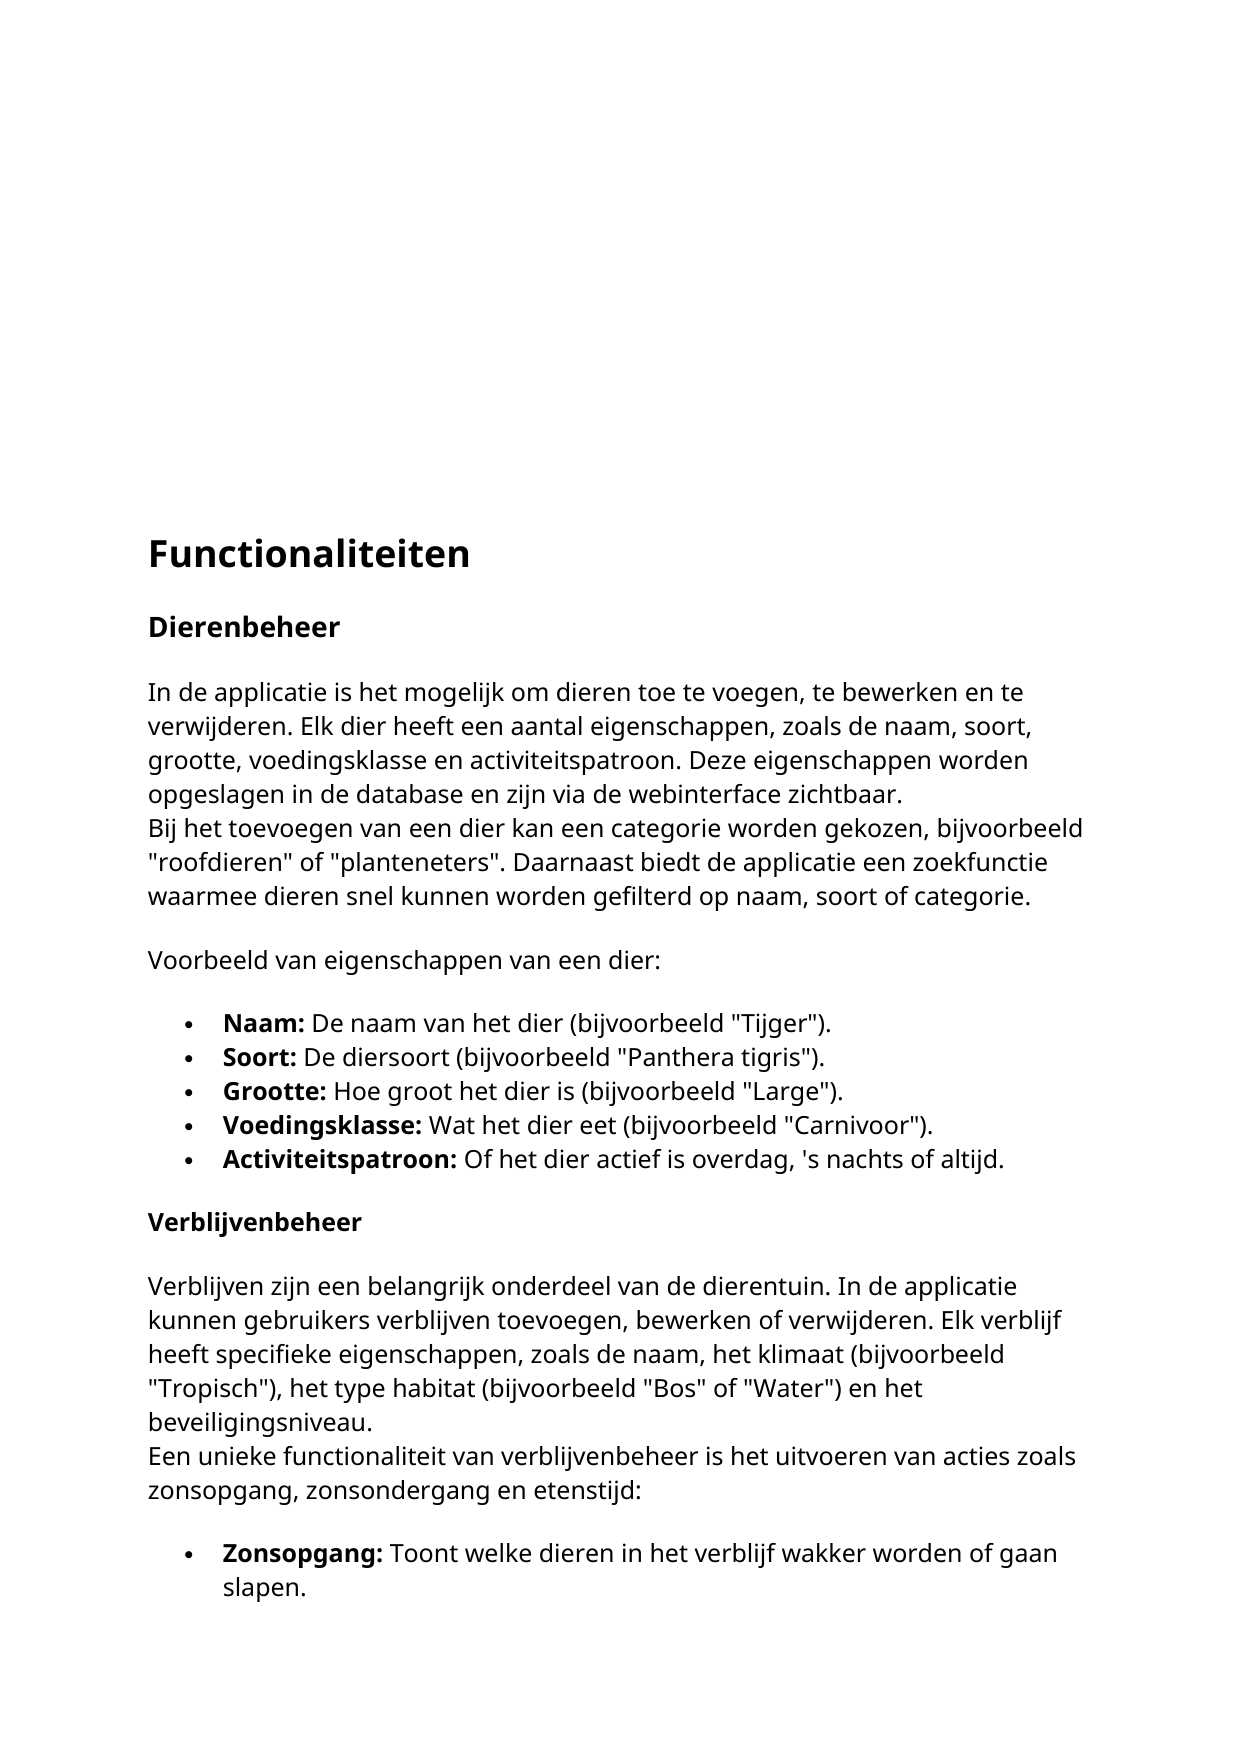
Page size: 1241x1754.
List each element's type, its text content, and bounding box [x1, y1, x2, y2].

text Dierenbeheer [148, 607, 1093, 646]
list Soort: De diersoort (bijvoorbeeld "Panthera tigris"). [185, 1039, 1093, 1074]
text Verblijven zijn een belangrijk onderdeel van de dierentuin. In de applicatie kunnen gebruikers verblijven toevoegen, bewerken of verwijderen. Elk verblijf heeft specifieke eigenschappen, zoals de naam, het klimaat (bijvoorbeeld "Tropisch"), het type habitat (bijvoorbeeld "Bos" of "Water") en het beveiligingsniveau. Een unieke functionaliteit van verblijvenbeheer is het uitvoeren van acties zoals zonsopgang, zonsondergang en etenstijd: [148, 1268, 1093, 1507]
text Functionaliteiten [148, 527, 1093, 578]
list Grootte: Hoe groot het dier is (bijvoorbeeld "Large"). [185, 1074, 1093, 1108]
list Zonsopgang: Toont welke dieren in het verblijf wakker worden of gaan slapen. [185, 1536, 1093, 1604]
text In de applicatie is het mogelijk om dieren toe te voegen, te bewerken en te verwijderen. Elk dier heeft een aantal eigenschappen, zoals de naam, soort, grootte, voedingsklasse en activiteitspatroon. Deze eigenschappen worden opgeslagen in de database en zijn via de webinterface zichtbaar. Bij het toevoegen van een dier kan een categorie worden gekozen, bijvoorbeeld "roofdieren" of "planteneters". Daarnaast biedt de applicatie een zoekfunctie waarmee dieren snel kunnen worden gefilterd op naam, soort of categorie. [148, 675, 1093, 913]
list Voedingsklasse: Wat het dier eet (bijvoorbeeld "Carnivoor"). [185, 1108, 1093, 1142]
list Naam: De naam van het dier (bijvoorbeeld "Tijger"). [185, 1006, 1093, 1039]
list Activiteitspatroon: Of het dier actief is overdag, 's nachts of altijd. [185, 1142, 1093, 1176]
text Voorbeeld van eigenschappen van een dier: [148, 942, 1093, 976]
text Verblijvenbeheer [148, 1205, 1093, 1239]
